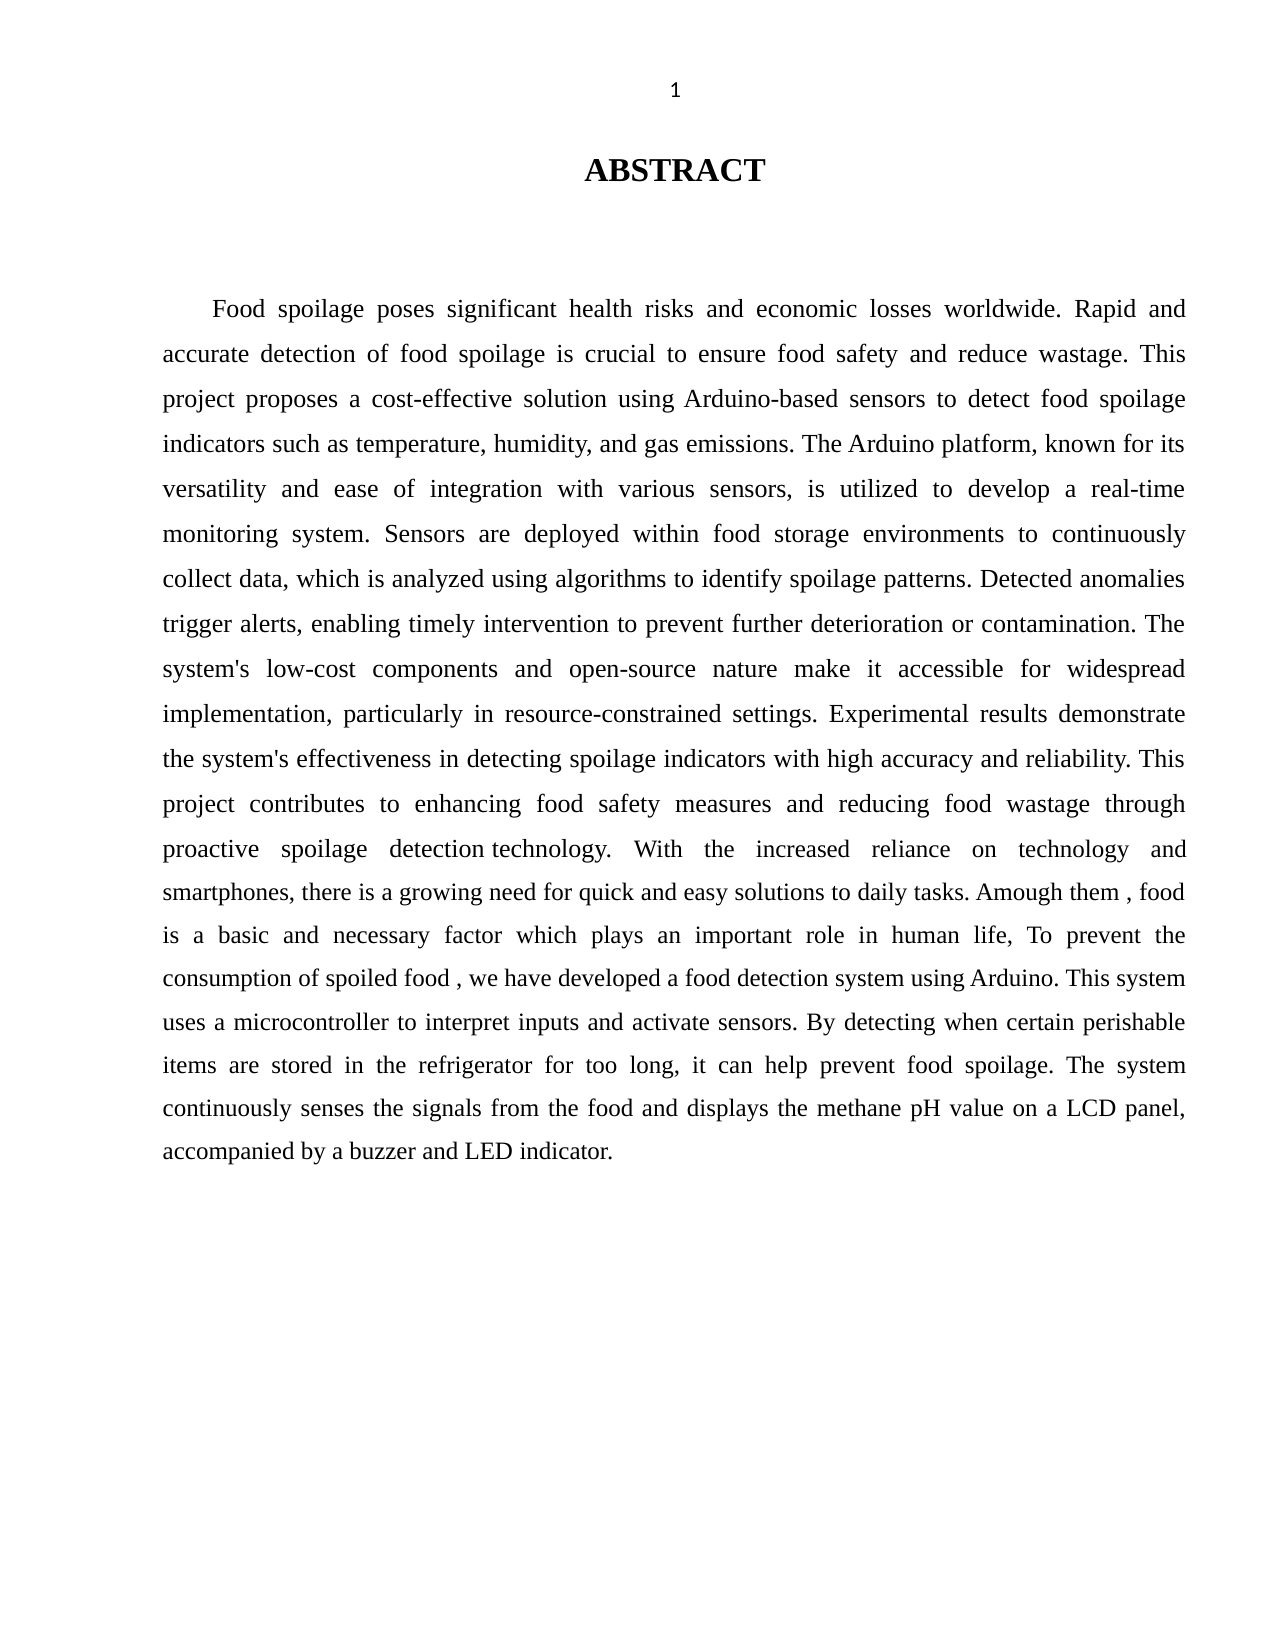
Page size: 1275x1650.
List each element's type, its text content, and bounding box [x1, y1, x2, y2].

text Food spoilage poses significant health risks and economic losses worldwide. Rapid and accurate detection of food spoilage is crucial to ensure food safety and reduce wastage. This project proposes a cost-effective solution using Arduino-based sensors to detect food spoilage indicators such as temperature, humidity, and gas emissions. The Arduino platform, known for its versatility and ease of integration with various sensors, is utilized to develop a real-time monitoring system. Sensors are deployed within food storage environments to continuously collect data, which is analyzed using algorithms to identify spoilage patterns. Detected anomalies trigger alerts, enabling timely intervention to prevent further deterioration or contamination. The system's low-cost components and open-source nature make it accessible for widespread implementation, particularly in resource-constrained settings. Experimental results demonstrate the system's effectiveness in detecting spoilage indicators with high accuracy and reliability. This project contributes to enhancing food safety measures and reducing food wastage through proactive spoilage detection technology. With the increased reliance on technology and smartphones, there is a growing need for quick and easy solutions to daily tasks. Amough them , food is a basic and necessary factor which plays an important role in human life, To prevent the consumption of spoiled food , we have developed a food detection system using Arduino. This system uses a microcontroller to interpret inputs and activate sensors. By detecting when certain perishable items are stored in the refrigerator for too long, it can help prevent food spoilage. The system continuously senses the signals from the food and displays the methane pH value on a LCD panel, accompanied by a buzzer and LED indicator. [162, 293, 1187, 1165]
text ABSTRACT [162, 151, 1187, 189]
